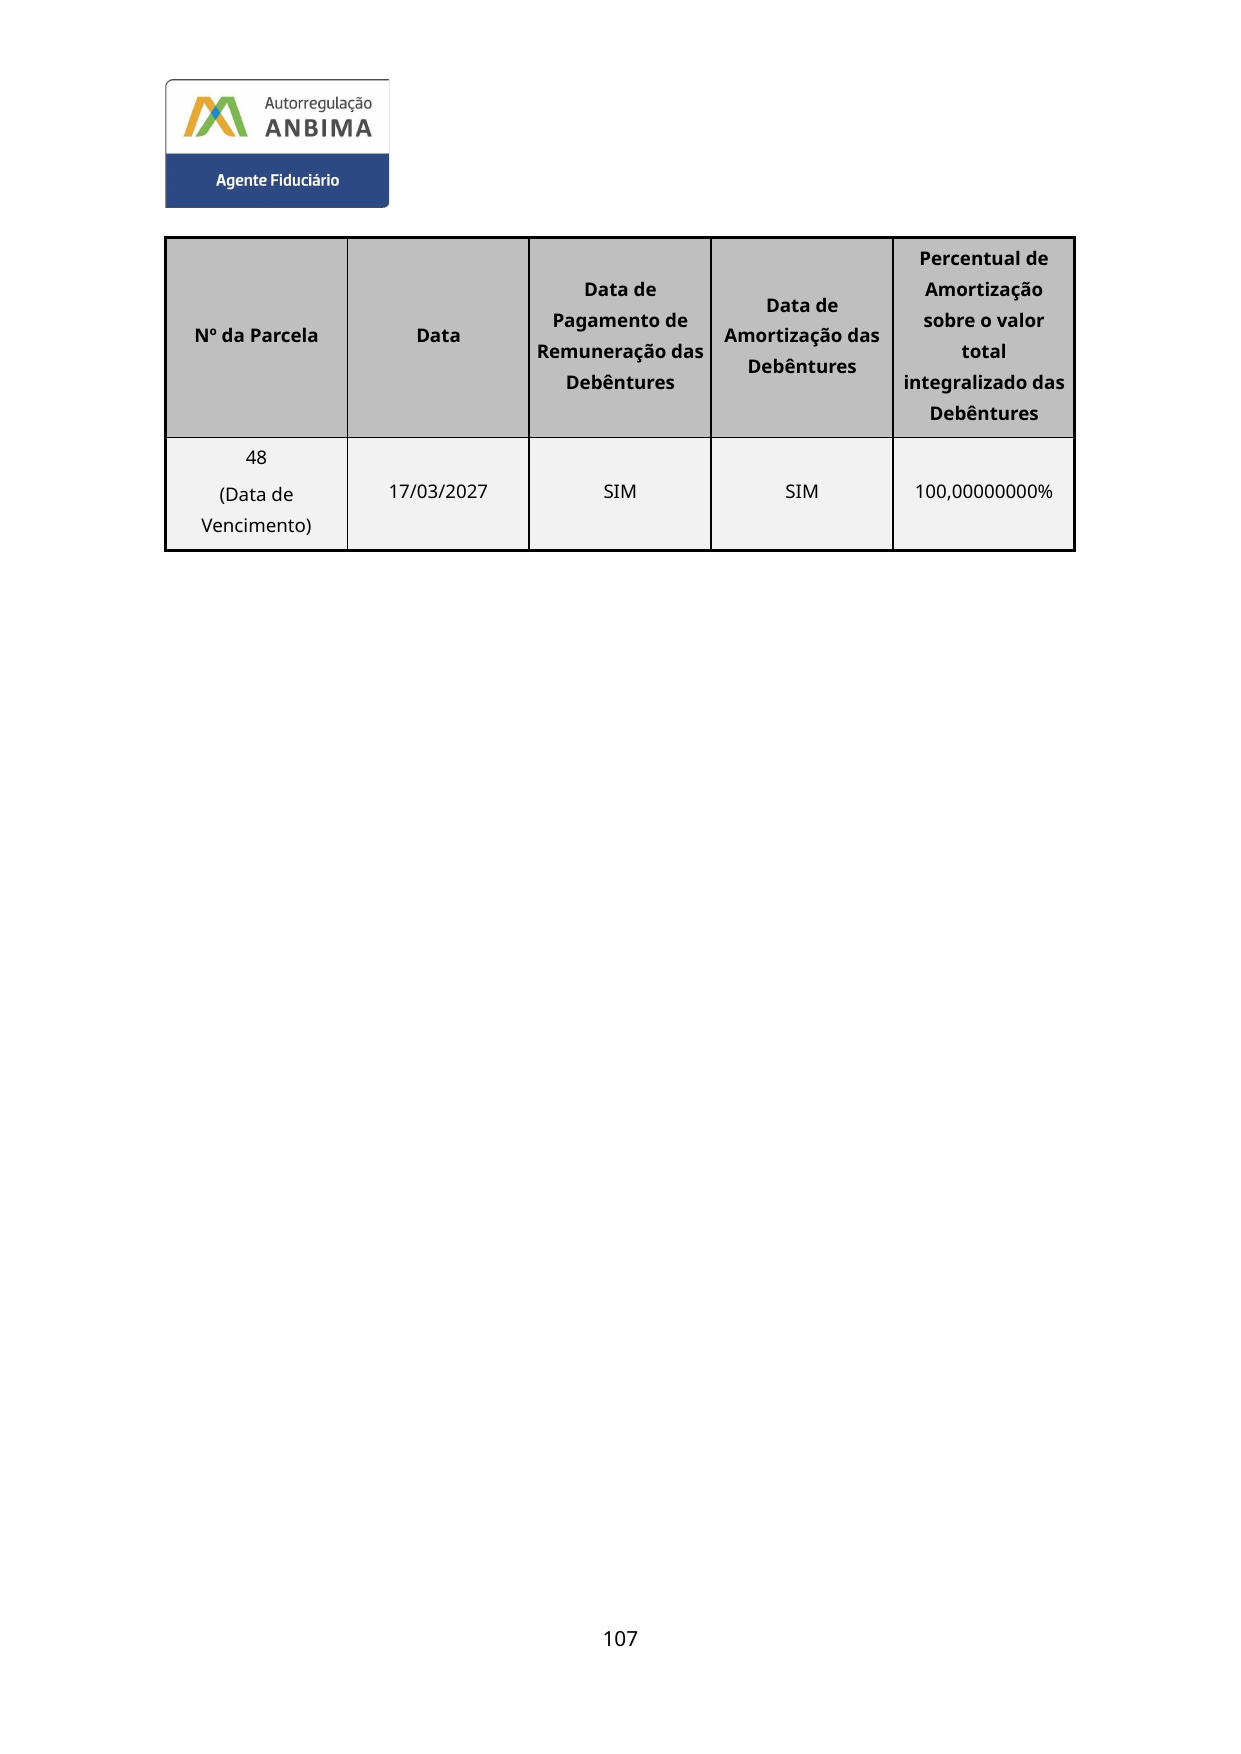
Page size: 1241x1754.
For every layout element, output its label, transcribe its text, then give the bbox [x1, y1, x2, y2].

table_header Data [348, 239, 528, 437]
table_header Nº da Parcela [167, 239, 347, 437]
table_header Data de Pagamento de Remuneração das Debêntures [530, 239, 710, 437]
table_cell 48 (Data de Vencimento) [167, 438, 347, 549]
table_cell 17/03/2027 [348, 438, 528, 549]
picture [165, 79, 390, 208]
table_header Data de Amortização das Debêntures [712, 239, 892, 437]
table_cell 100,00000000% [894, 438, 1073, 549]
table_header Percentual de Amortização sobre o valor total integralizado das Debêntures [894, 239, 1073, 437]
table_cell SIM [530, 438, 710, 549]
table_cell SIM [712, 438, 892, 549]
